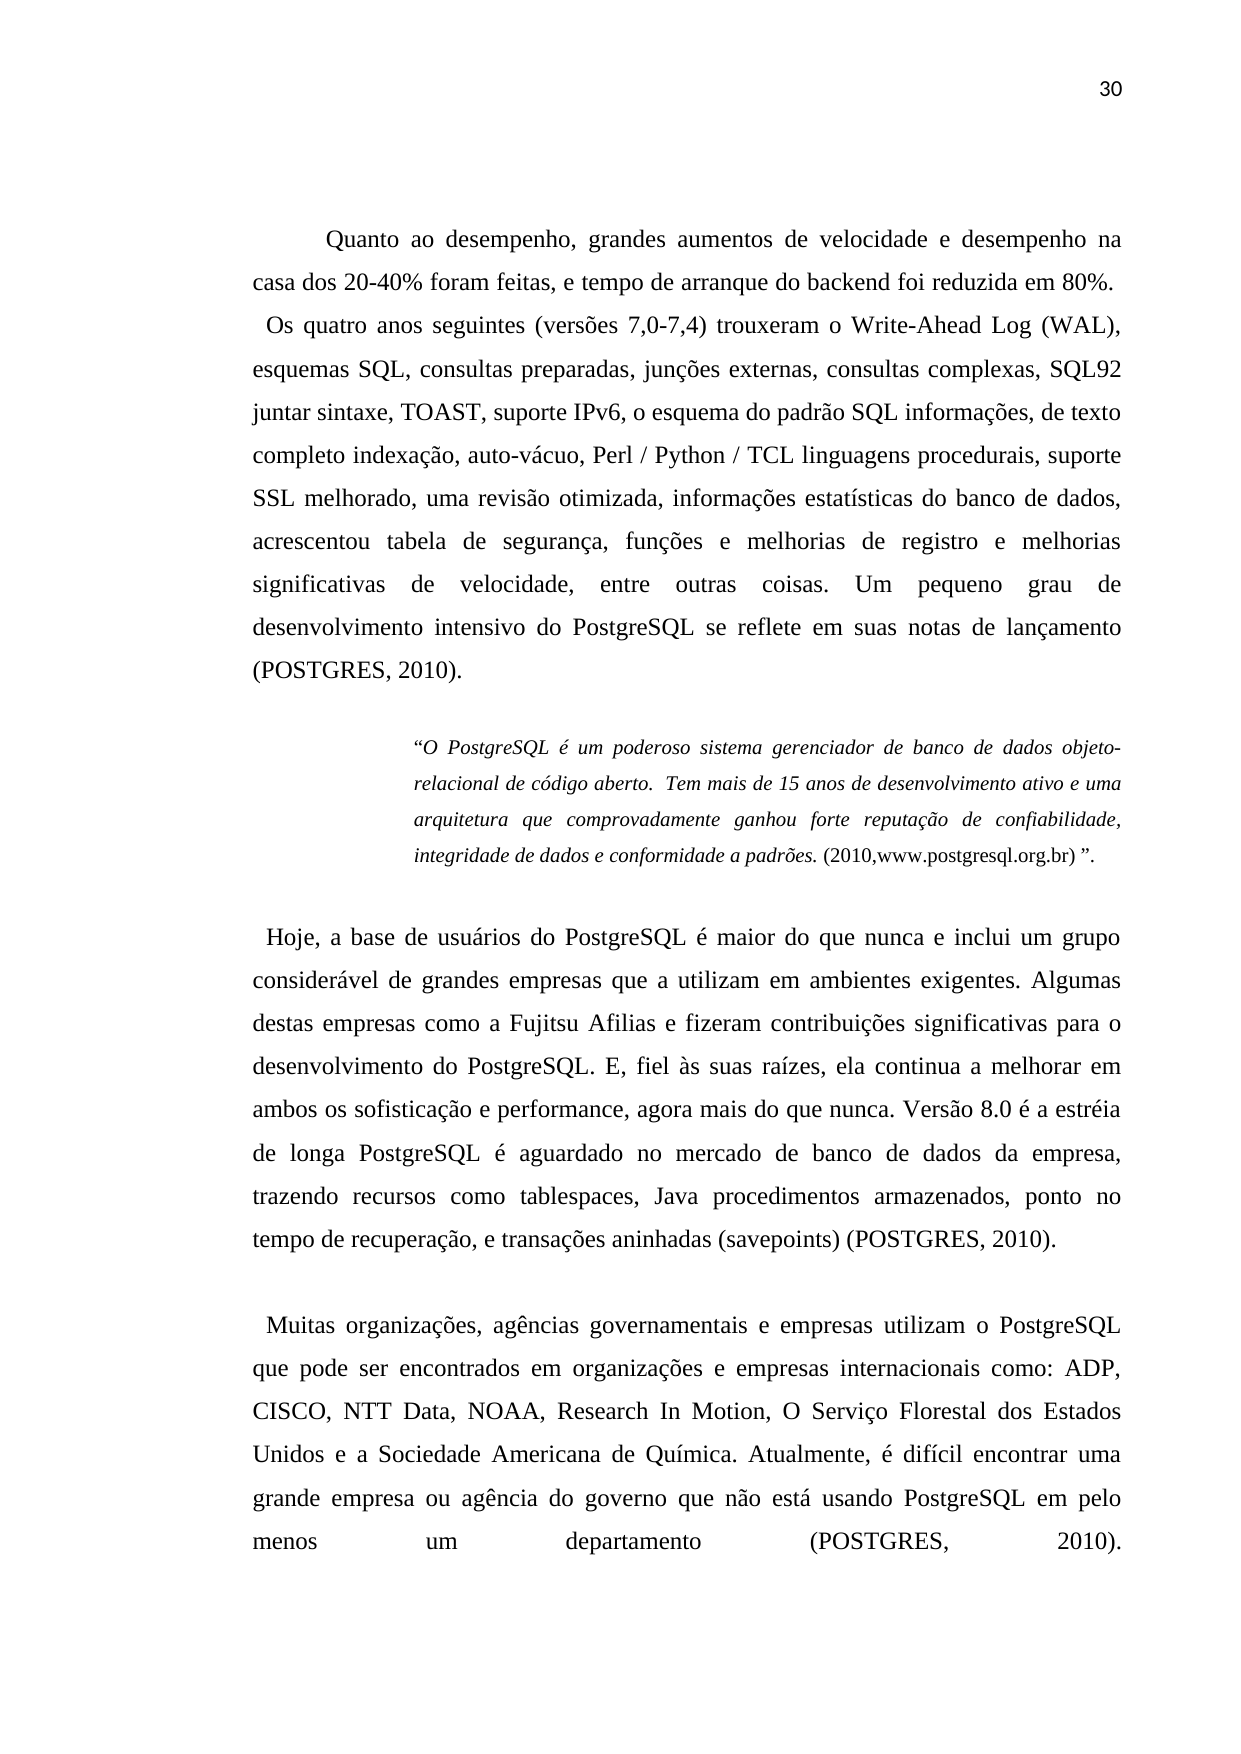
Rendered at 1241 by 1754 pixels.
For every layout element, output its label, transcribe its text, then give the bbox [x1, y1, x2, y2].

text Quanto ao desempenho, grandes aumentos de velocidade e desempenho na casa dos 20-40% foram feitas, e tempo de arranque do backend foi reduzida em 80%. Os quatro anos seguintes (versões 7,0-7,4) trouxeram o Write-Ahead Log (WAL), esquemas SQL, consultas preparadas, junções externas, consultas complexas, SQL92 juntar sintaxe, TOAST, suporte IPv6, o esquema do padrão SQL informações, de texto completo indexação, auto-vácuo, Perl / Python / TCL linguagens procedurais, suporte SSL melhorado, uma revisão otimizada, informações estatísticas do banco de dados, acrescentou tabela de segurança, funções e melhorias de registro e melhorias significativas de velocidade, entre outras coisas. Um pequeno grau de desenvolvimento intensivo do PostgreSQL se reflete em suas notas de lançamento (POSTGRES, 2010). [252, 224, 1122, 684]
text “O PostgreSQL é um poderoso sistema gerenciador de banco de dados objeto-relacional de código aberto. Tem mais de 15 anos de desenvolvimento ativo e uma arquitetura que comprovadamente ganhou forte reputação de confiabilidade, integridade de dados e conformidade a padrões. (2010,www.postgresql.org.br) ”. [413, 735, 1122, 867]
text Muitas organizações, agências governamentais e empresas utilizam o PostgreSQL que pode ser encontrados em organizações e empresas internacionais como: ADP, CISCO, NTT Data, NOAA, Research In Motion, O Serviço Florestal dos Estados Unidos e a Sociedade Americana de Química. Atualmente, é difícil encontrar uma grande empresa ou agência do governo que não está usando PostgreSQL em pelo menos um departamento (POSTGRES, 2010). [252, 1267, 1122, 1600]
text Hoje, a base de usuários do PostgreSQL é maior do que nunca e inclui um grupo considerável de grandes empresas que a utilizam em ambientes exigentes. Algumas destas empresas como a Fujitsu Afilias e fizeram contribuições significativas para o desenvolvimento do PostgreSQL. E, fiel às suas raízes, ela continua a melhorar em ambos os sofisticação e performance, agora mais do que nunca. Versão 8.0 é a estréia de longa PostgreSQL é aguardado no mercado de banco de dados da empresa, trazendo recursos como tablespaces, Java procedimentos armazenados, ponto no tempo de recuperação, e transações aninhadas (savepoints) (POSTGRES, 2010). [252, 879, 1122, 1253]
